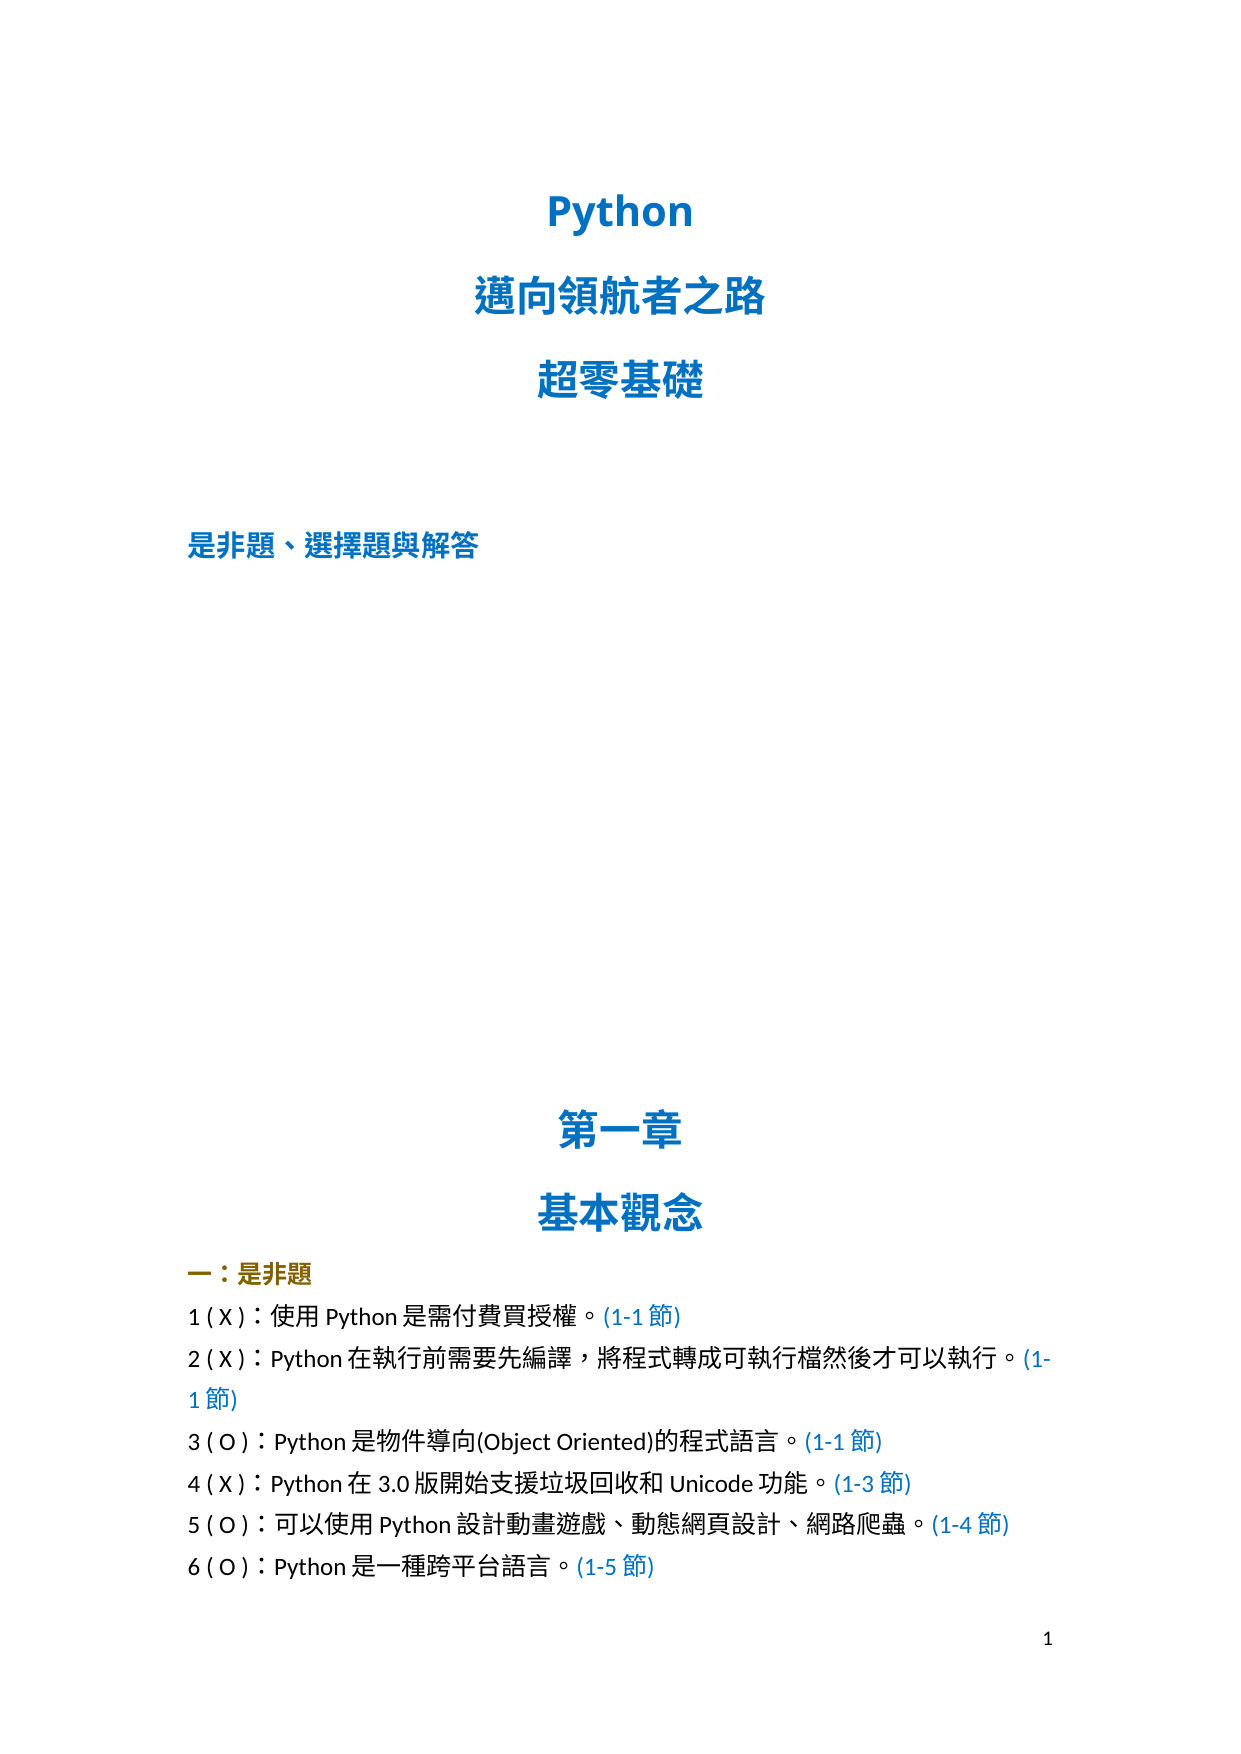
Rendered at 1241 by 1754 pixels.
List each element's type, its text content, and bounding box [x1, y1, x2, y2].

text 邁向領航者之路 [187, 252, 1053, 335]
text Python [187, 169, 1053, 252]
text 4 ( X )：Python在3.0版開始支援垃圾回收和Unicode功能。(1-3節) [187, 1460, 1053, 1502]
text 基本觀念 [187, 1169, 1053, 1252]
text 超零基礎 [187, 335, 1053, 419]
text 第一章 [187, 1085, 1053, 1169]
text 是非題、選擇題與解答 [187, 502, 1053, 585]
text 6 ( O )：Python是一種跨平台語言。(1-5節) [187, 1544, 1053, 1585]
text 一：是非題 [187, 1252, 1053, 1294]
text 5 ( O )：可以使用Python設計動畫遊戲、動態網頁設計、網路爬蟲。(1-4節) [187, 1502, 1053, 1544]
text 1 ( X )：使用Python是需付費買授權。(1-1節) [187, 1294, 1053, 1335]
text 3 ( O )：Python是物件導向(Object Oriented)的程式語言。(1-1節) [187, 1419, 1053, 1460]
text 2 ( X )：Python在執行前需要先編譯，將程式轉成可執行檔然後才可以執行。(1-1節) [187, 1335, 1053, 1419]
